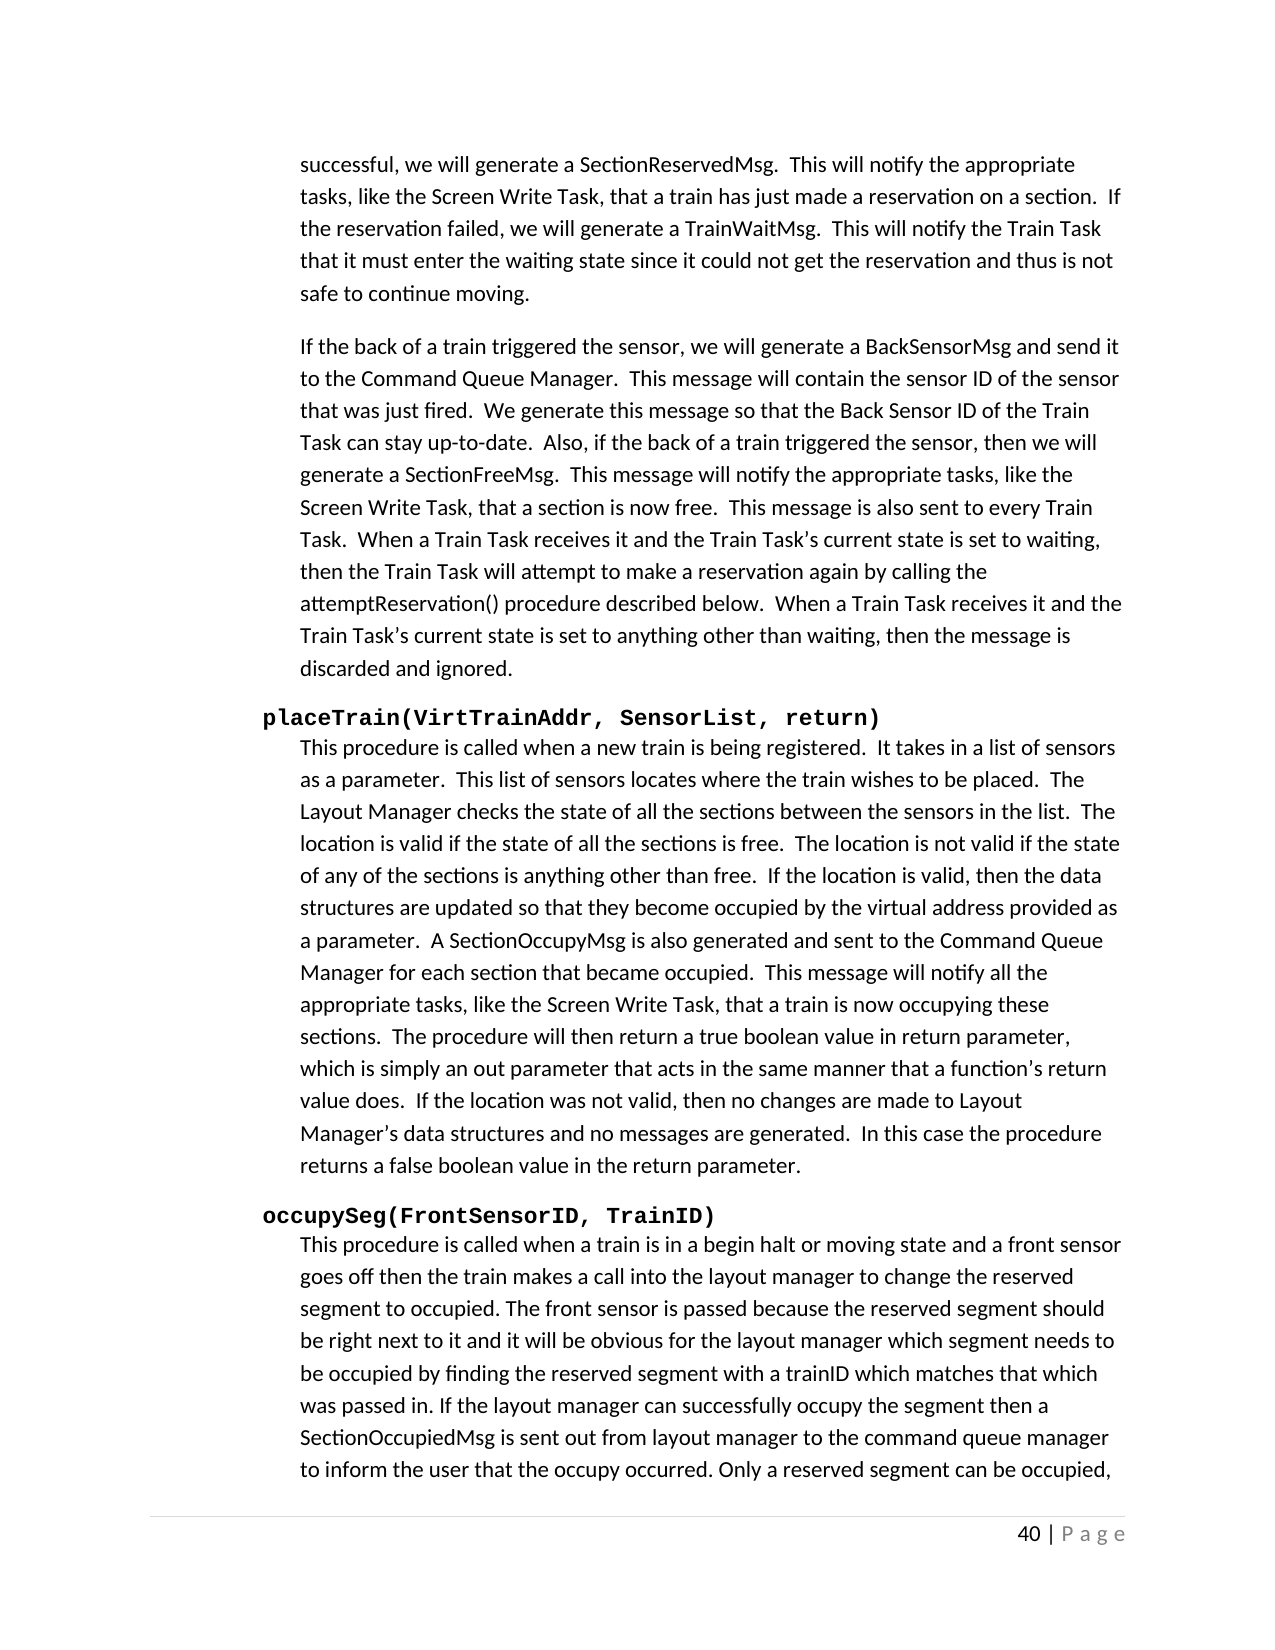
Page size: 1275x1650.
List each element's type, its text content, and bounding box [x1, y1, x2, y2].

text This procedure is called when a new train is being registered. It takes in a list of sensors as a parameter. This list of sensors locates where the train wishes to be placed. The Layout Manager checks the state of all the sections between the sensors in the list. The location is valid if the state of all the sections is free. The location is not valid if the state of any of the sections is anything other than free. If the location is valid, then the data structures are updated so that they become occupied by the virtual address provided as a parameter. A SectionOccupyMsg is also generated and sent to the Command Queue Manager for each section that became occupied. This message will notify all the appropriate tasks, like the Screen Write Task, that a train is now occupying these sections. The procedure will then return a true boolean value in return parameter, which is simply an out parameter that acts in the same manner that a function’s return value does. If the location was not valid, then no changes are made to Layout Manager’s data structures and no messages are generated. In this case the procedure returns a false boolean value in the return parameter. [300, 733, 1125, 1179]
text occupySeg(FrontSensorID, TrainID) [262, 1204, 1125, 1230]
text If the back of a train triggered the sensor, we will generate a BackSensorMsg and send it to the Command Queue Manager. This message will contain the sensor ID of the sensor that was just fired. We generate this message so that the Back Sensor ID of the Train Task can stay up-to-date. Also, if the back of a train triggered the sensor, then we will generate a SectionFreeMsg. This message will notify the appropriate tasks, like the Screen Write Task, that a section is now free. This message is also sent to every Train Task. When a Train Task receives it and the Train Task’s current state is set to waiting, then the Train Task will attempt to make a reservation again by calling the attemptReservation() procedure described below. When a Train Task receives it and the Train Task’s current state is set to anything other than waiting, then the message is discarded and ignored. [300, 332, 1125, 682]
text placeTrain(VirtTrainAddr, SensorList, return) [262, 707, 1125, 733]
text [300, 1230, 1125, 1483]
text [300, 150, 1125, 307]
